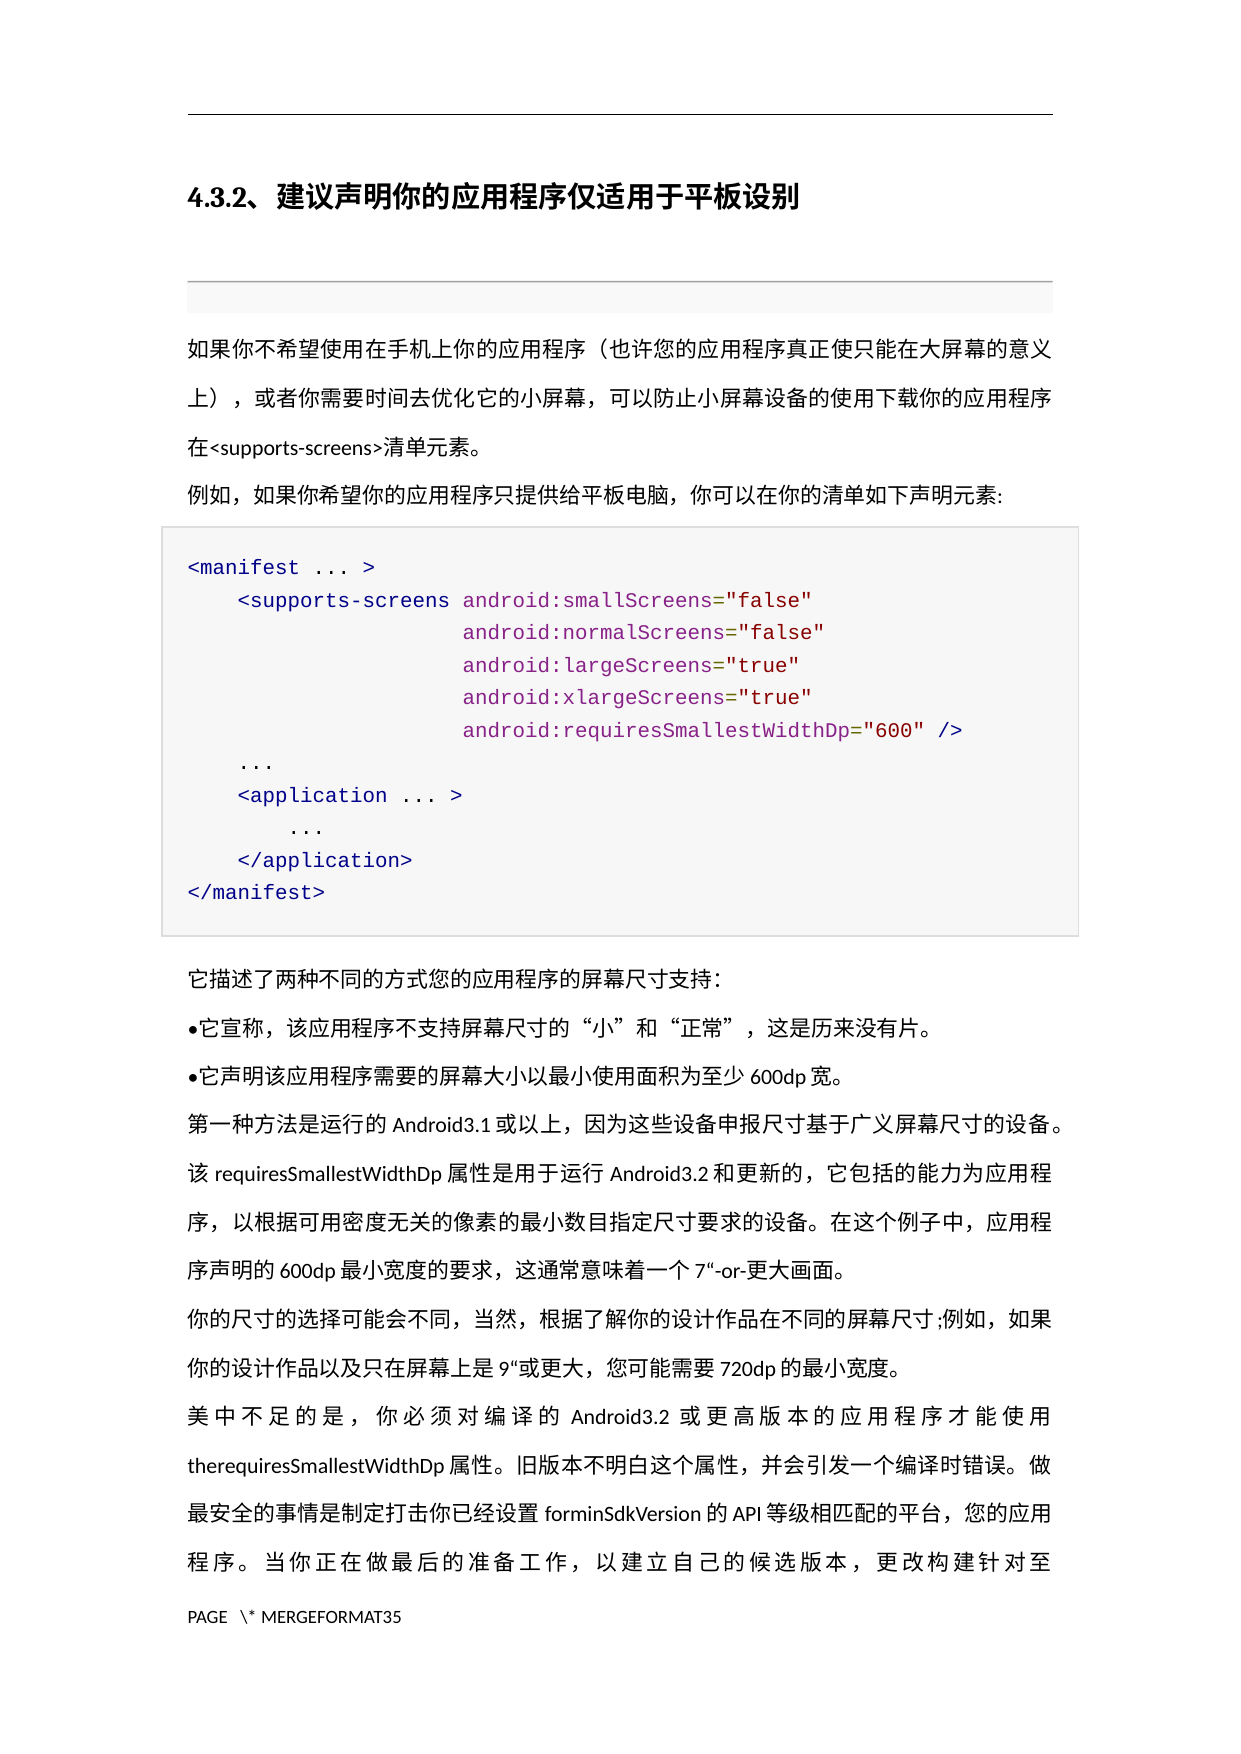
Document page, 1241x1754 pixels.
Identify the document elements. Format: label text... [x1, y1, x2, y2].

subtitle 4.3.2、建议声明你的应用程序仅适用于平板设别 [187, 162, 1053, 227]
text 例如，如果你希望你的应用程序只提供给平板电脑，你可以在你的清单如下声明元素: [187, 478, 1053, 510]
text •它宣称，该应用程序不支持屏幕尺寸的“小”和“正常”，这是历来没有片。 [187, 1010, 1053, 1043]
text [187, 1398, 1053, 1577]
text <manifest ... > <supports-screens android:smallScreens="false" android:normalScreens="false" android:largeScreens="true" android:xlargeScreens="true" android:requiresSmallestWidthDp="600" /> ... <application ... > ... </application> </manifest> [163, 528, 1078, 935]
text •它声明该应用程序需要的屏幕大小以最小使用面积为至少600dp宽。 [187, 1058, 1053, 1091]
text 你的尺寸的选择可能会不同，当然，根据了解你的设计作品在不同的屏幕尺寸;例如，如果你的设计作品以及只在屏幕上是9“或更大，您可能需要720dp的最小宽度。 [187, 1301, 1053, 1383]
text 它描述了两种不同的方式您的应用程序的屏幕尺寸支持： [187, 962, 1053, 994]
text 第一种方法是运行的Android3.1或以上，因为这些设备申报尺寸基于广义屏幕尺寸的设备。该requiresSmallestWidthDp属性是用于运行Android3.2和更新的，它包括的能力为应用程序，以根据可用密度无关的像素的最小数目指定尺寸要求的设备。在这个例子中，应用程序声明的600dp最小宽度的要求，这通常意味着一个7“-or-更大画面。 [187, 1107, 1053, 1286]
text 如果你不希望使用在手机上你的应用程序（也许您的应用程序真正使只能在大屏幕的意义上），或者你需要时间去优化它的小屏幕，可以防止小屏幕设备的使用下载你的应用程序在<supports-screens>清单元素。 [187, 332, 1053, 462]
